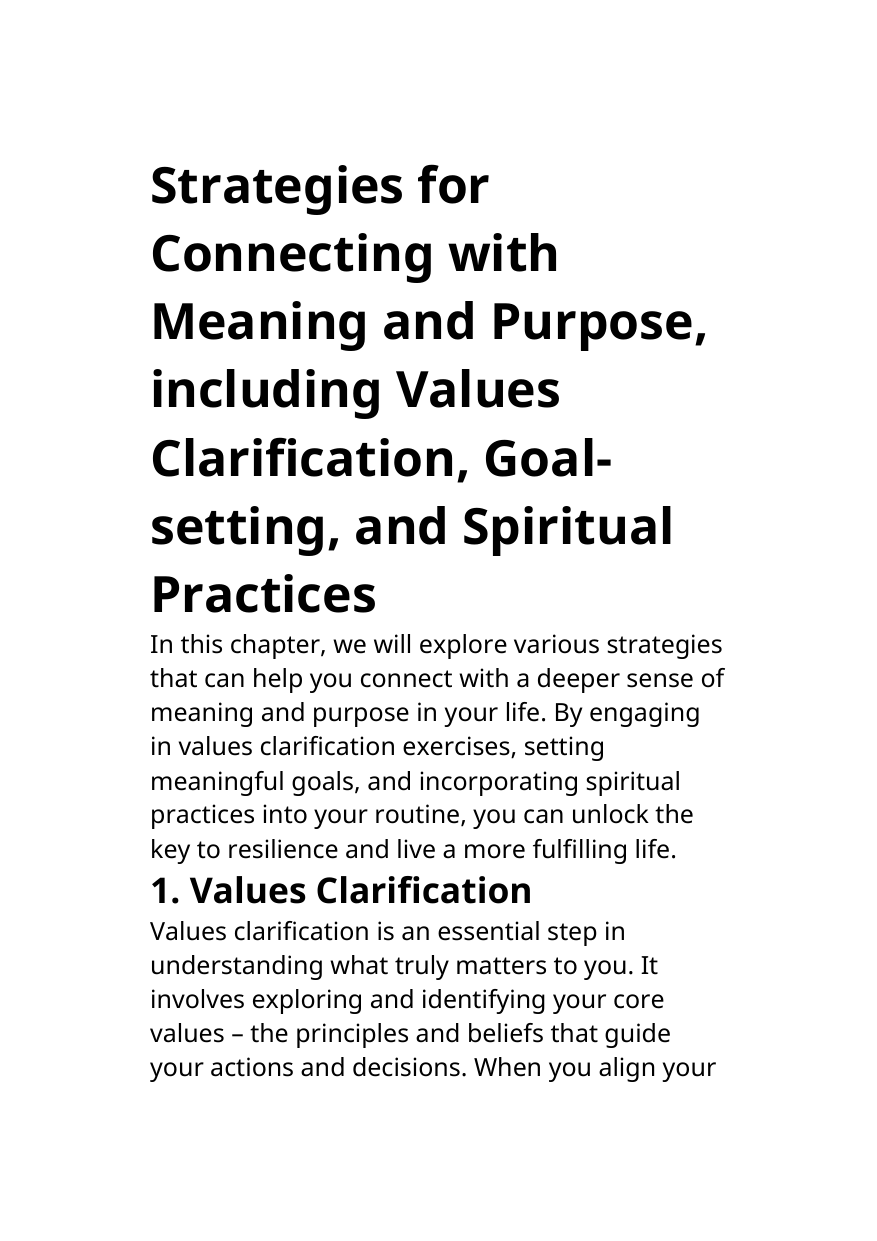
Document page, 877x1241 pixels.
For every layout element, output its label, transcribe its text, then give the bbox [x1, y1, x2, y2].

subtitle 1. Values Clarification [150, 865, 727, 913]
text In this chapter, we will explore various strategies that can help you connect with a deeper sense of meaning and purpose in your life. By engaging in values clarification exercises, setting meaningful goals, and incorporating spiritual practices into your routine, you can unlock the key to resilience and live a more fulfilling life. [150, 627, 727, 865]
subtitle Strategies for Connecting with Meaning and Purpose, including Values Clarification, Goal-setting, and Spiritual Practices [150, 150, 727, 627]
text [150, 913, 727, 1084]
